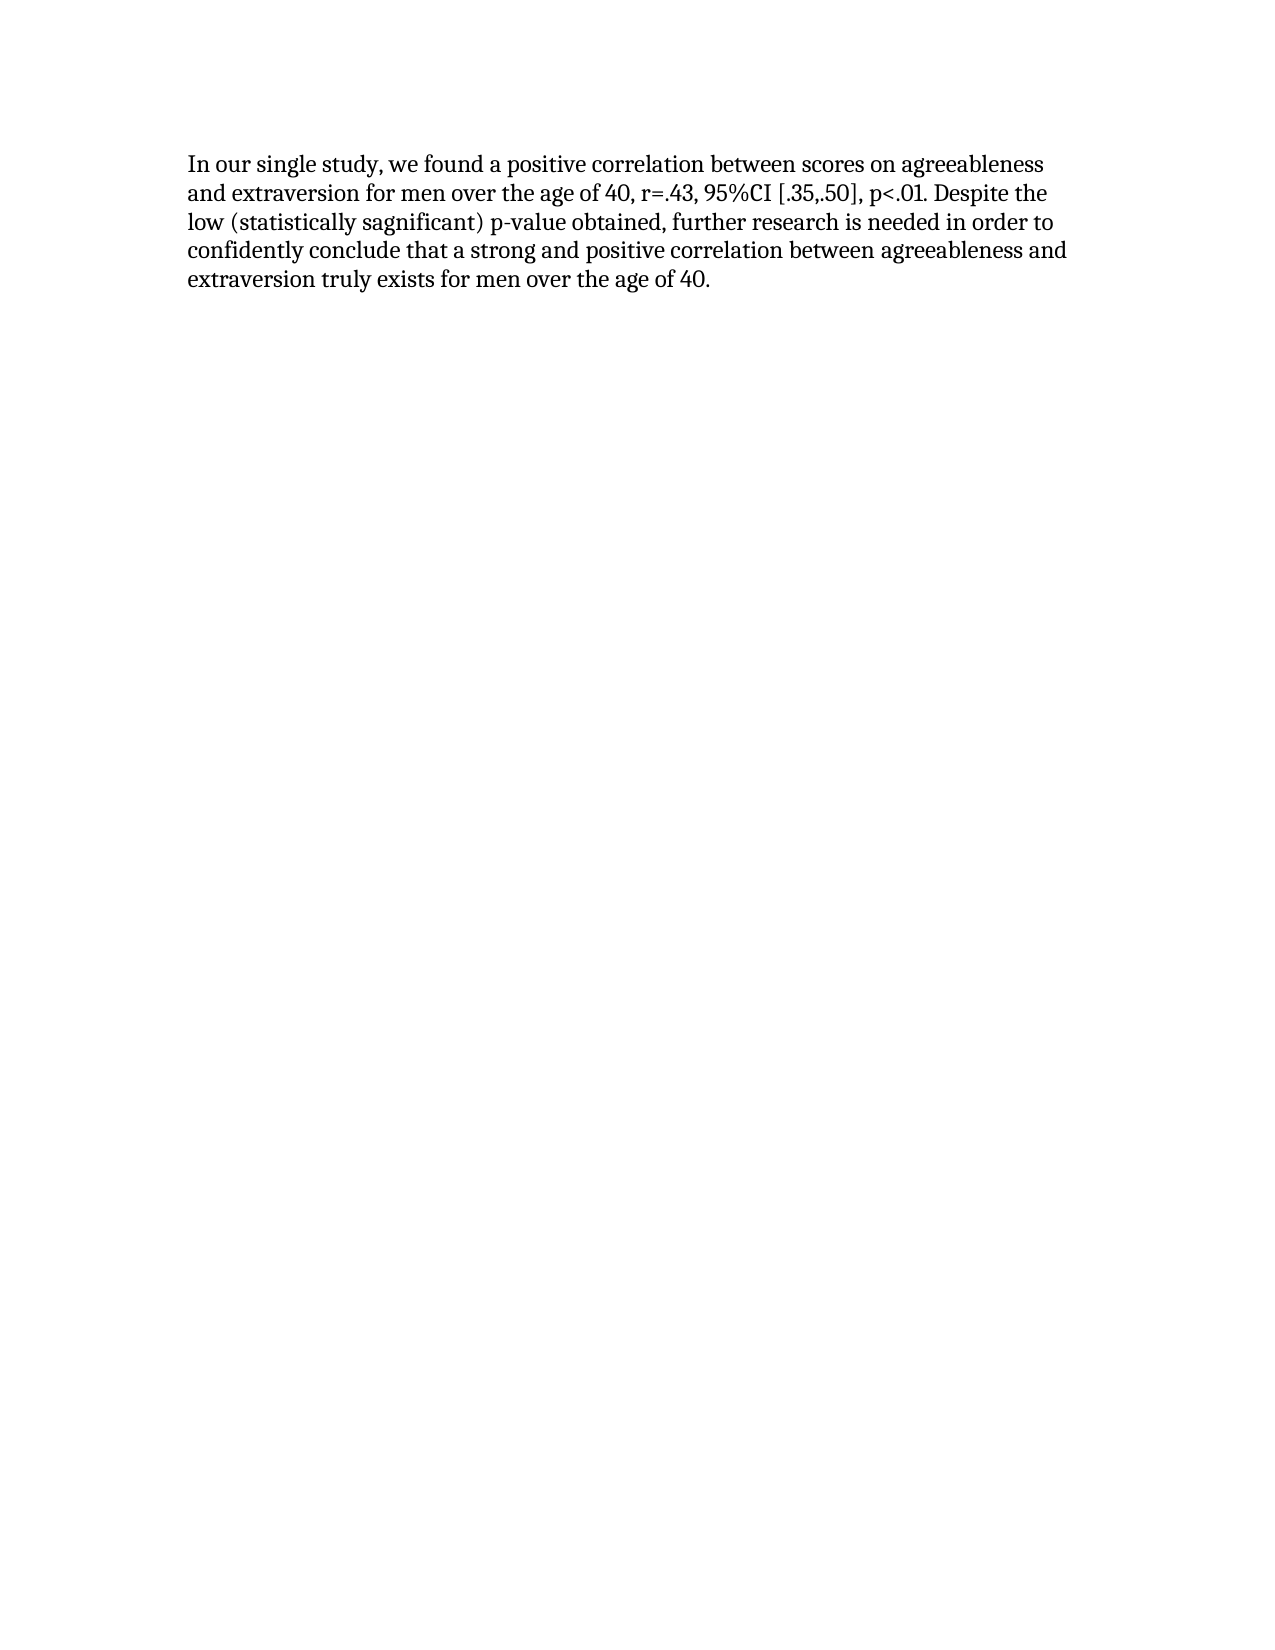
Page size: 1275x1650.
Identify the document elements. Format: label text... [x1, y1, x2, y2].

text In our single study, we found a positive correlation between scores on agreeableness and extraversion for men over the age of 40, r=.43, 95%CI [.35,.50], p<.01. Despite the low (statistically sagnificant) p-value obtained, further research is needed in order to confidently conclude that a strong and positive correlation between agreeableness and extraversion truly exists for men over the age of 40. [187, 150, 1087, 294]
